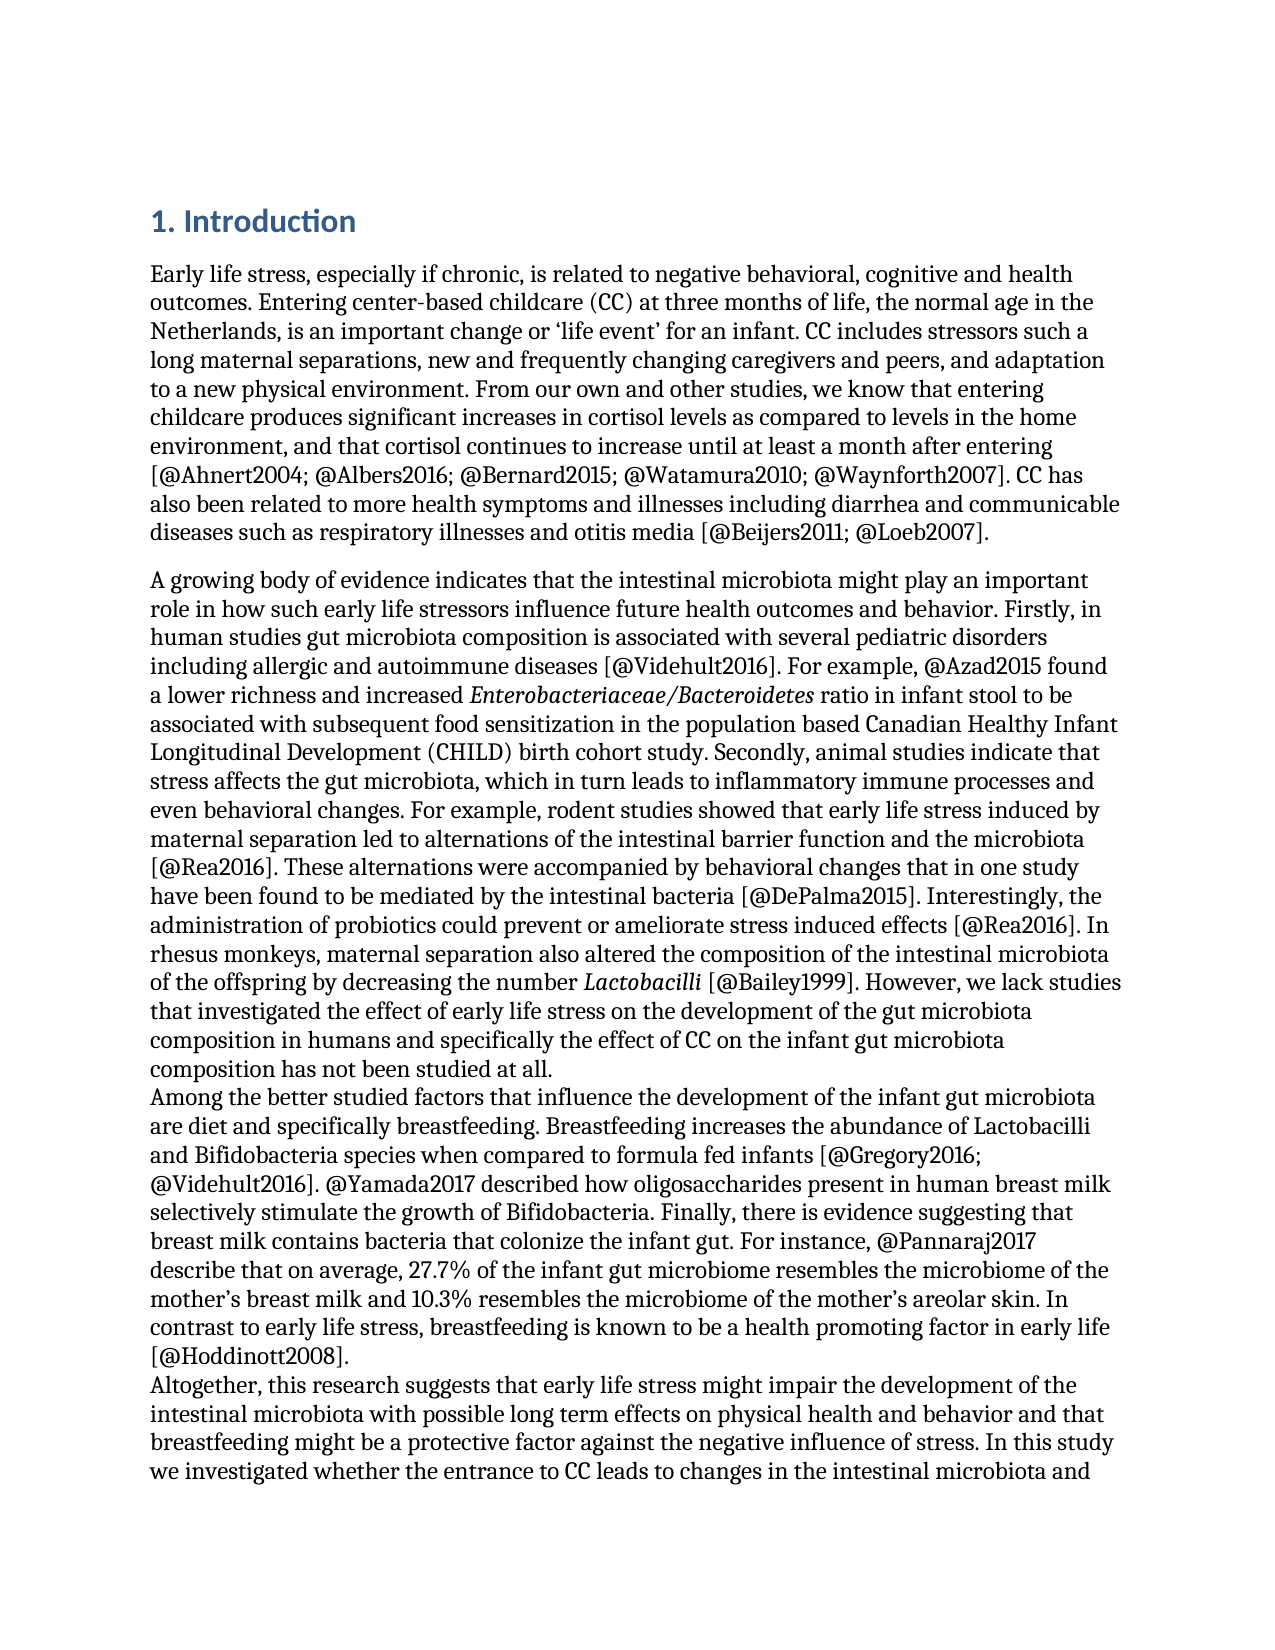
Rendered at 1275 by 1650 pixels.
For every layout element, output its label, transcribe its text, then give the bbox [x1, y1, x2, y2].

subtitle 1. Introduction [150, 200, 1125, 241]
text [150, 566, 1125, 1486]
text Early life stress, especially if chronic, is related to negative behavioral, cognitive and health outcomes. Entering center-based childcare (CC) at three months of life, the normal age in the Netherlands, is an important change or ‘life event’ for an infant. CC includes stressors such a long maternal separations, new and frequently changing caregivers and peers, and adaptation to a new physical environment. From our own and other studies, we know that entering childcare produces significant increases in cortisol levels as compared to levels in the home environment, and that cortisol continues to increase until at least a month after entering [@Ahnert2004; @Albers2016; @Bernard2015; @Watamura2010; @Waynforth2007]. CC has also been related to more health symptoms and illnesses including diarrhea and communicable diseases such as respiratory illnesses and otitis media [@Beijers2011; @Loeb2007]. [150, 259, 1125, 547]
